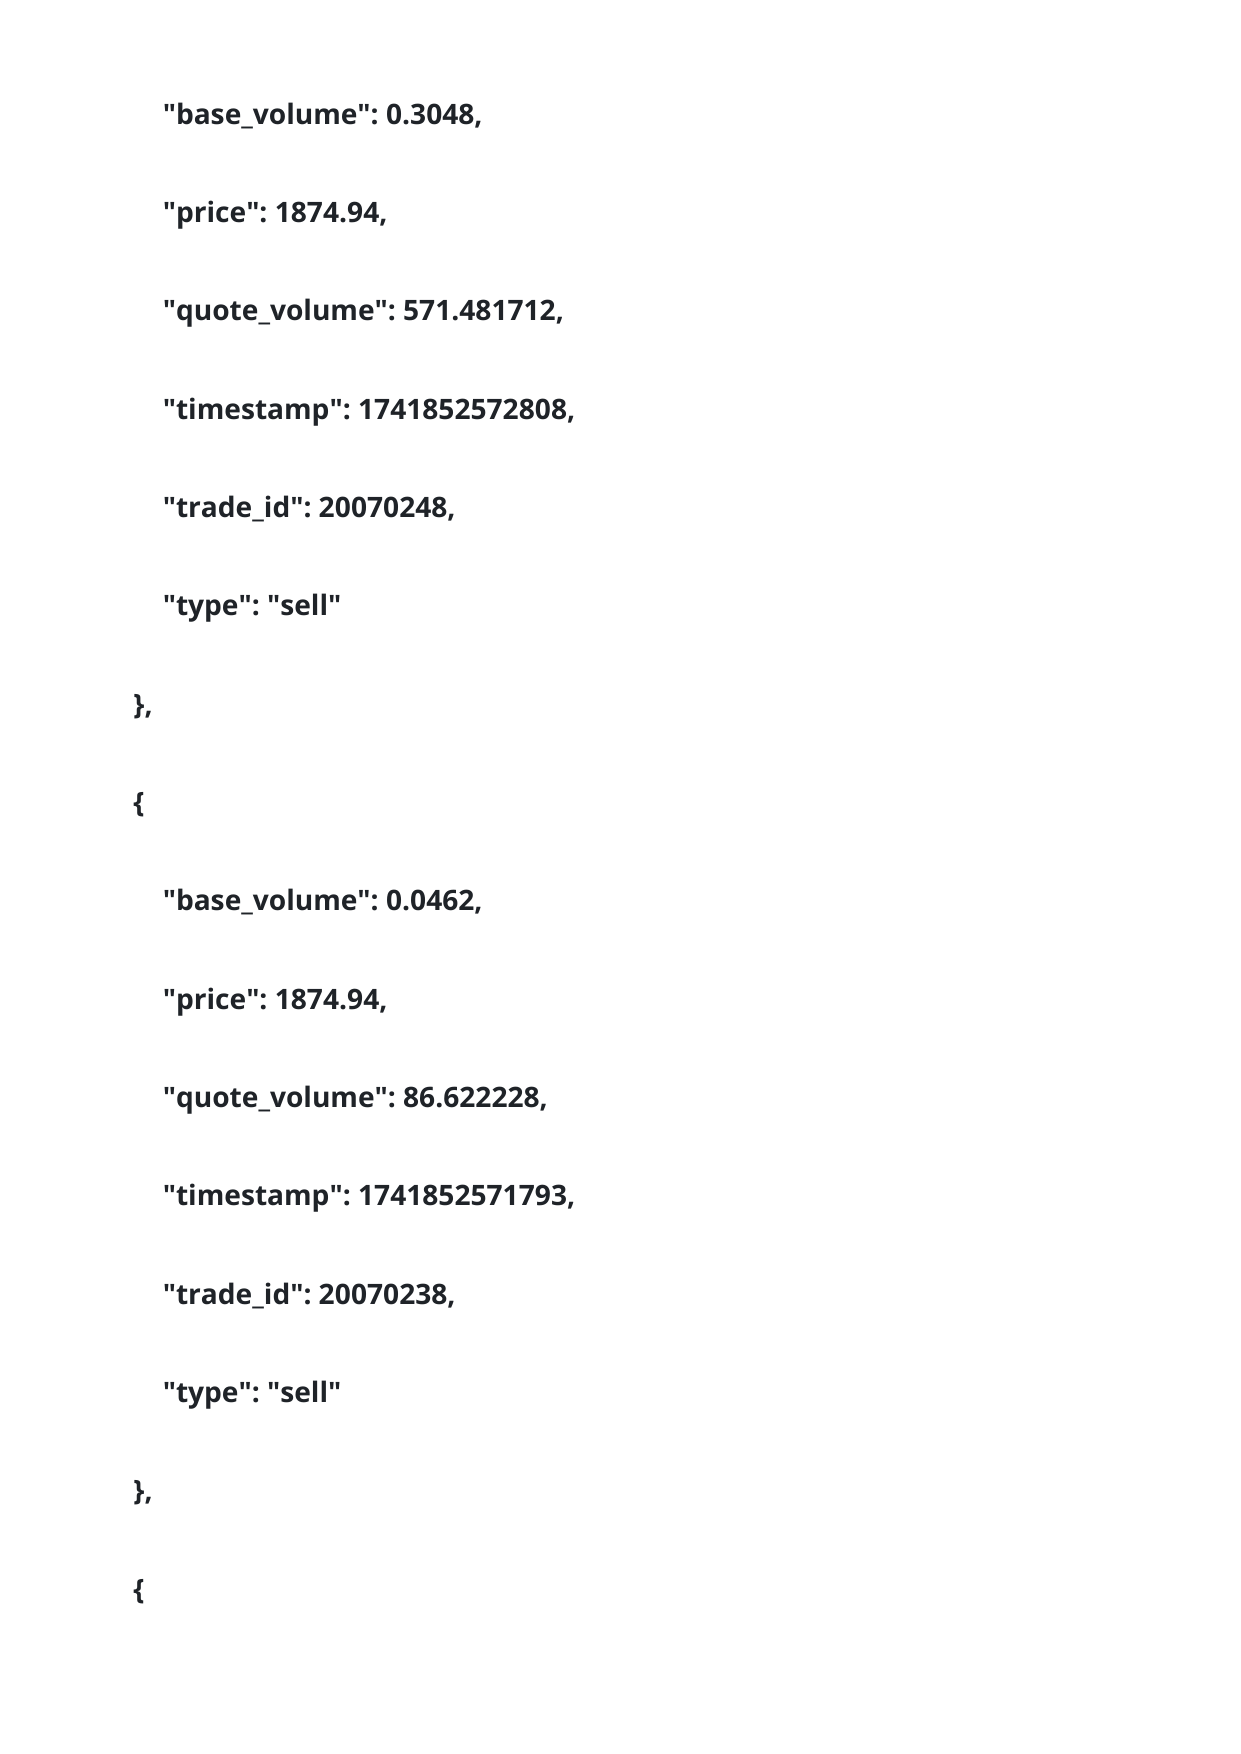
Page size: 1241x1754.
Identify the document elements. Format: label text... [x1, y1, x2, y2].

text "timestamp": 1741852571793, [75, 1162, 1165, 1227]
text "type": "sell" [75, 1359, 1165, 1424]
text { [75, 769, 1165, 834]
text "trade_id": 20070248, [75, 474, 1165, 539]
text "type": "sell" [75, 572, 1165, 637]
text "quote_volume": 571.481712, [75, 277, 1165, 342]
text "base_volume": 0.3048, [75, 81, 1165, 146]
text "timestamp": 1741852572808, [75, 376, 1165, 441]
text "base_volume": 0.0462, [75, 867, 1165, 932]
text }, [75, 1457, 1165, 1522]
text "price": 1874.94, [75, 966, 1165, 1031]
text "price": 1874.94, [75, 179, 1165, 244]
text }, [75, 671, 1165, 736]
text "quote_volume": 86.622228, [75, 1064, 1165, 1129]
text { [75, 1556, 1165, 1621]
text "trade_id": 20070238, [75, 1261, 1165, 1326]
